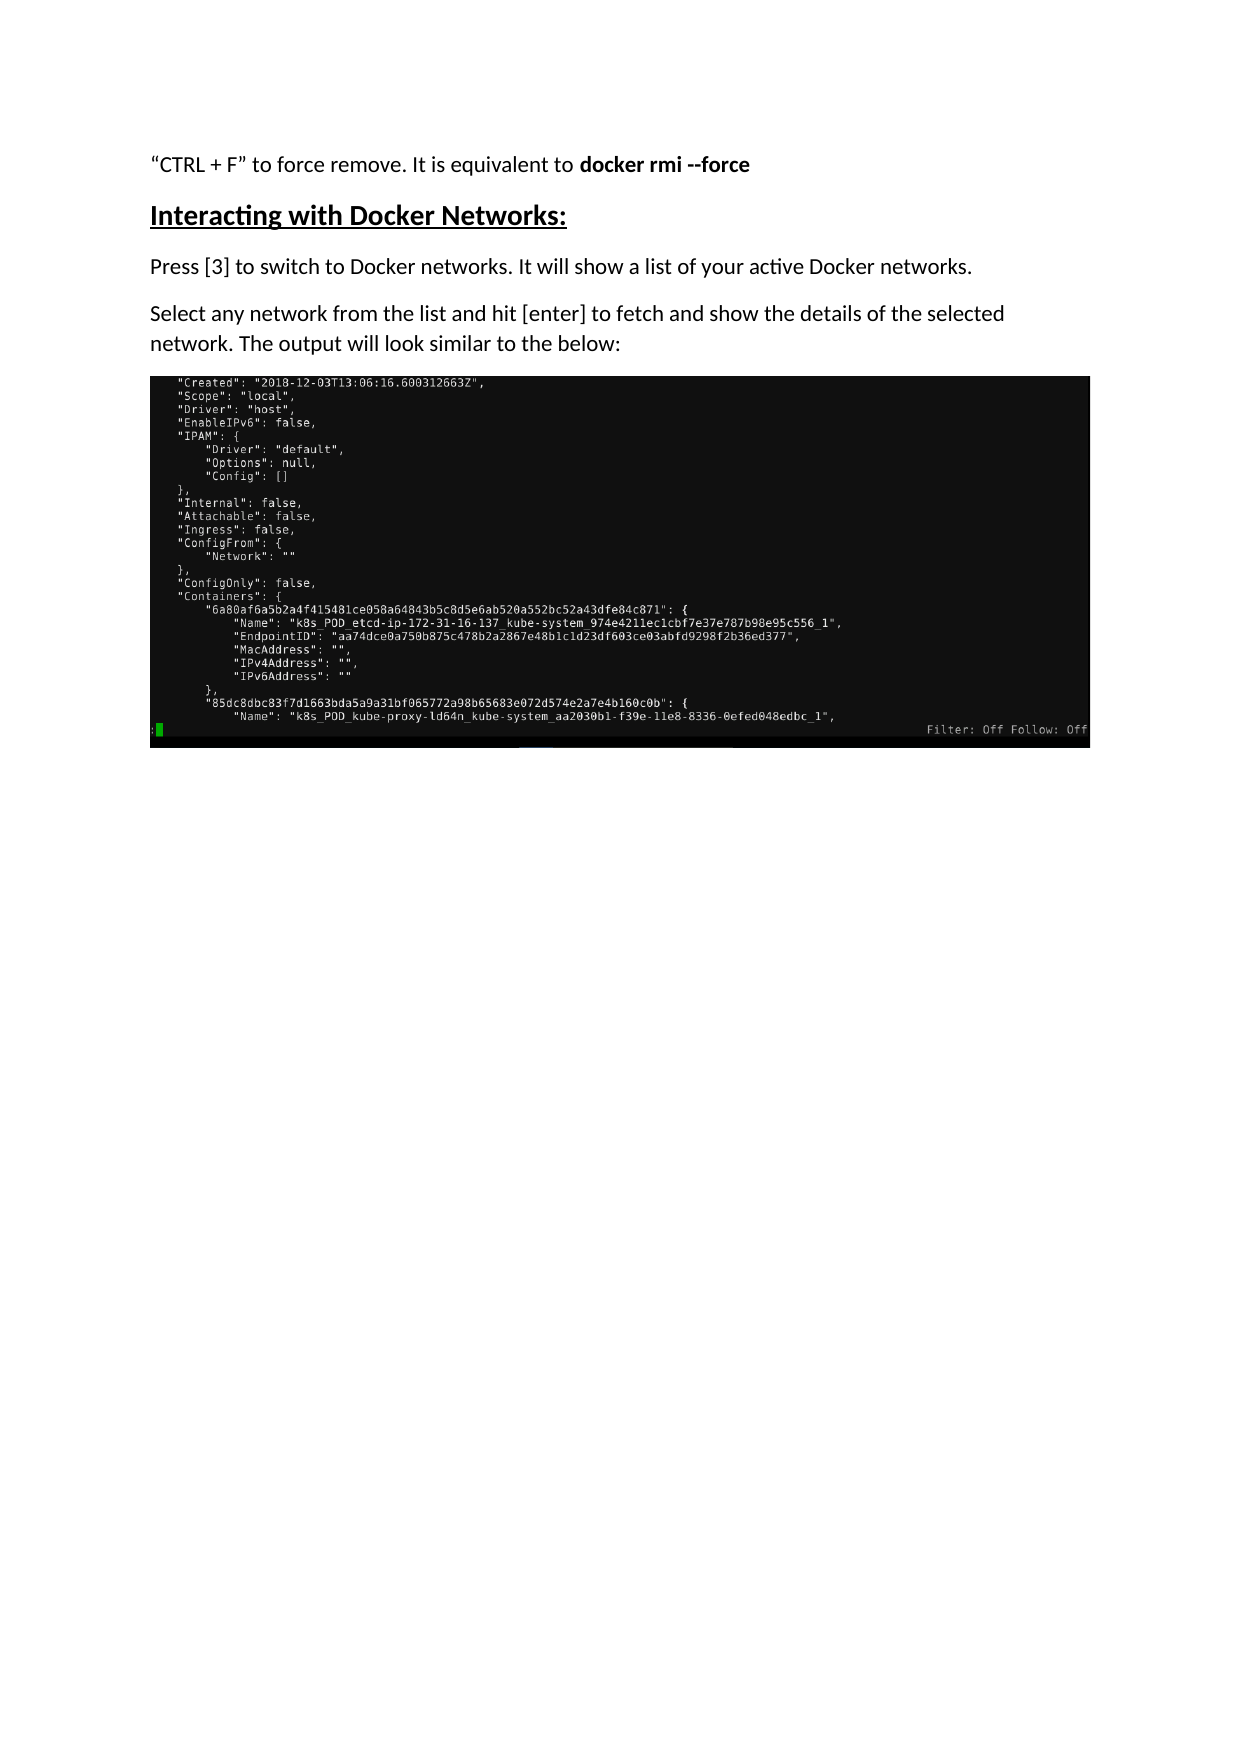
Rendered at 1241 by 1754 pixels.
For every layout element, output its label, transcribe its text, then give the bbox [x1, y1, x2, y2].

text Interacting with Docker Networks: [150, 197, 1090, 232]
text “CTRL + F” to force remove. It is equivalent to docker rmi --force [150, 150, 1090, 178]
picture [150, 376, 1091, 748]
text Select any network from the list and hit [enter] to fetch and show the details of the selected network. The output will look similar to the below: [150, 299, 1090, 357]
text Press [3] to switch to Docker networks. It will show a list of your active Docker networks. [150, 252, 1090, 280]
